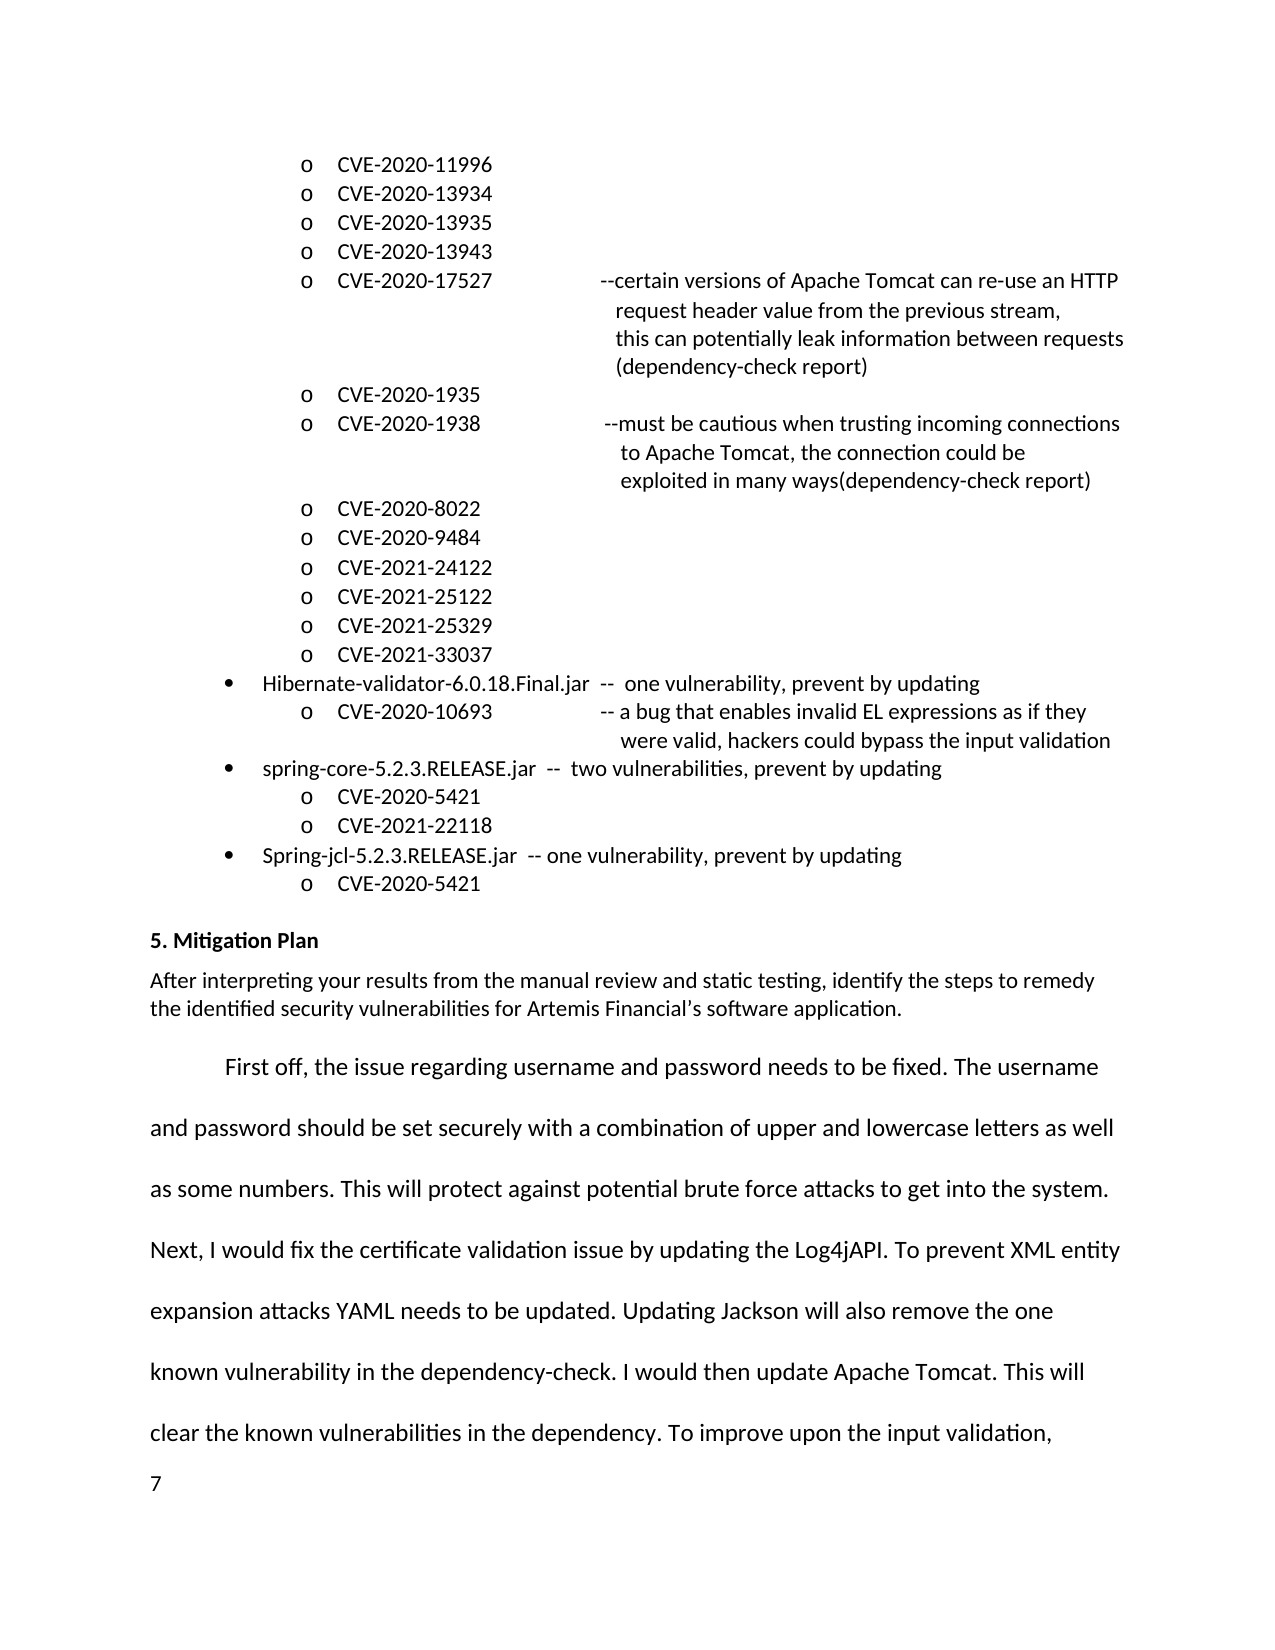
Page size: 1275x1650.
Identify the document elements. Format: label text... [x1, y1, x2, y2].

text exploited in many ways(dependency-check report) [600, 466, 1125, 494]
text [150, 1051, 1125, 1447]
list CVE-2020-13935 [300, 208, 1125, 237]
list CVE-2021-25329 [300, 611, 1125, 640]
list CVE-2020-11996 [300, 150, 1125, 179]
list CVE-2021-24122 [300, 553, 1125, 582]
list spring-core-5.2.3.RELEASE.jar -- two vulnerabilities, prevent by updating [225, 754, 1125, 782]
list Hibernate-validator-6.0.18.Final.jar -- one vulnerability, prevent by updating [225, 669, 1125, 697]
list CVE-2020-13943 [300, 237, 1125, 267]
text this can potentially leak information between requests [600, 324, 1125, 352]
text were valid, hackers could bypass the input validation [600, 726, 1125, 754]
list Spring-jcl-5.2.3.RELEASE.jar -- one vulnerability, prevent by updating [225, 841, 1125, 869]
list CVE-2020-9484 [300, 523, 1125, 553]
text request header value from the previous stream, [600, 296, 1125, 324]
list CVE-2020-1935 [300, 380, 1125, 409]
list CVE-2020-5421 [300, 869, 1125, 898]
list CVE-2020-8022 [300, 494, 1125, 523]
list CVE-2020-10693 -- a bug that enables invalid EL expressions as if they [300, 697, 1125, 726]
list CVE-2021-25122 [300, 582, 1125, 611]
list CVE-2020-13934 [300, 179, 1125, 208]
list CVE-2020-5421 [300, 782, 1125, 812]
list CVE-2020-17527 --certain versions of Apache Tomcat can re-use an HTTP [300, 267, 1125, 296]
list CVE-2020-1938 --must be cautious when trusting incoming connections [300, 409, 1125, 438]
list CVE-2021-22118 [300, 812, 1125, 841]
subtitle 5. Mitigation Plan [150, 926, 1125, 954]
text to Apache Tomcat, the connection could be [600, 438, 1125, 466]
text (dependency-check report) [600, 352, 1125, 380]
list CVE-2021-33037 [300, 640, 1125, 669]
text After interpreting your results from the manual review and static testing, identify the steps to remedy the identified security vulnerabilities for Artemis Financial’s software application. [150, 967, 1125, 1023]
